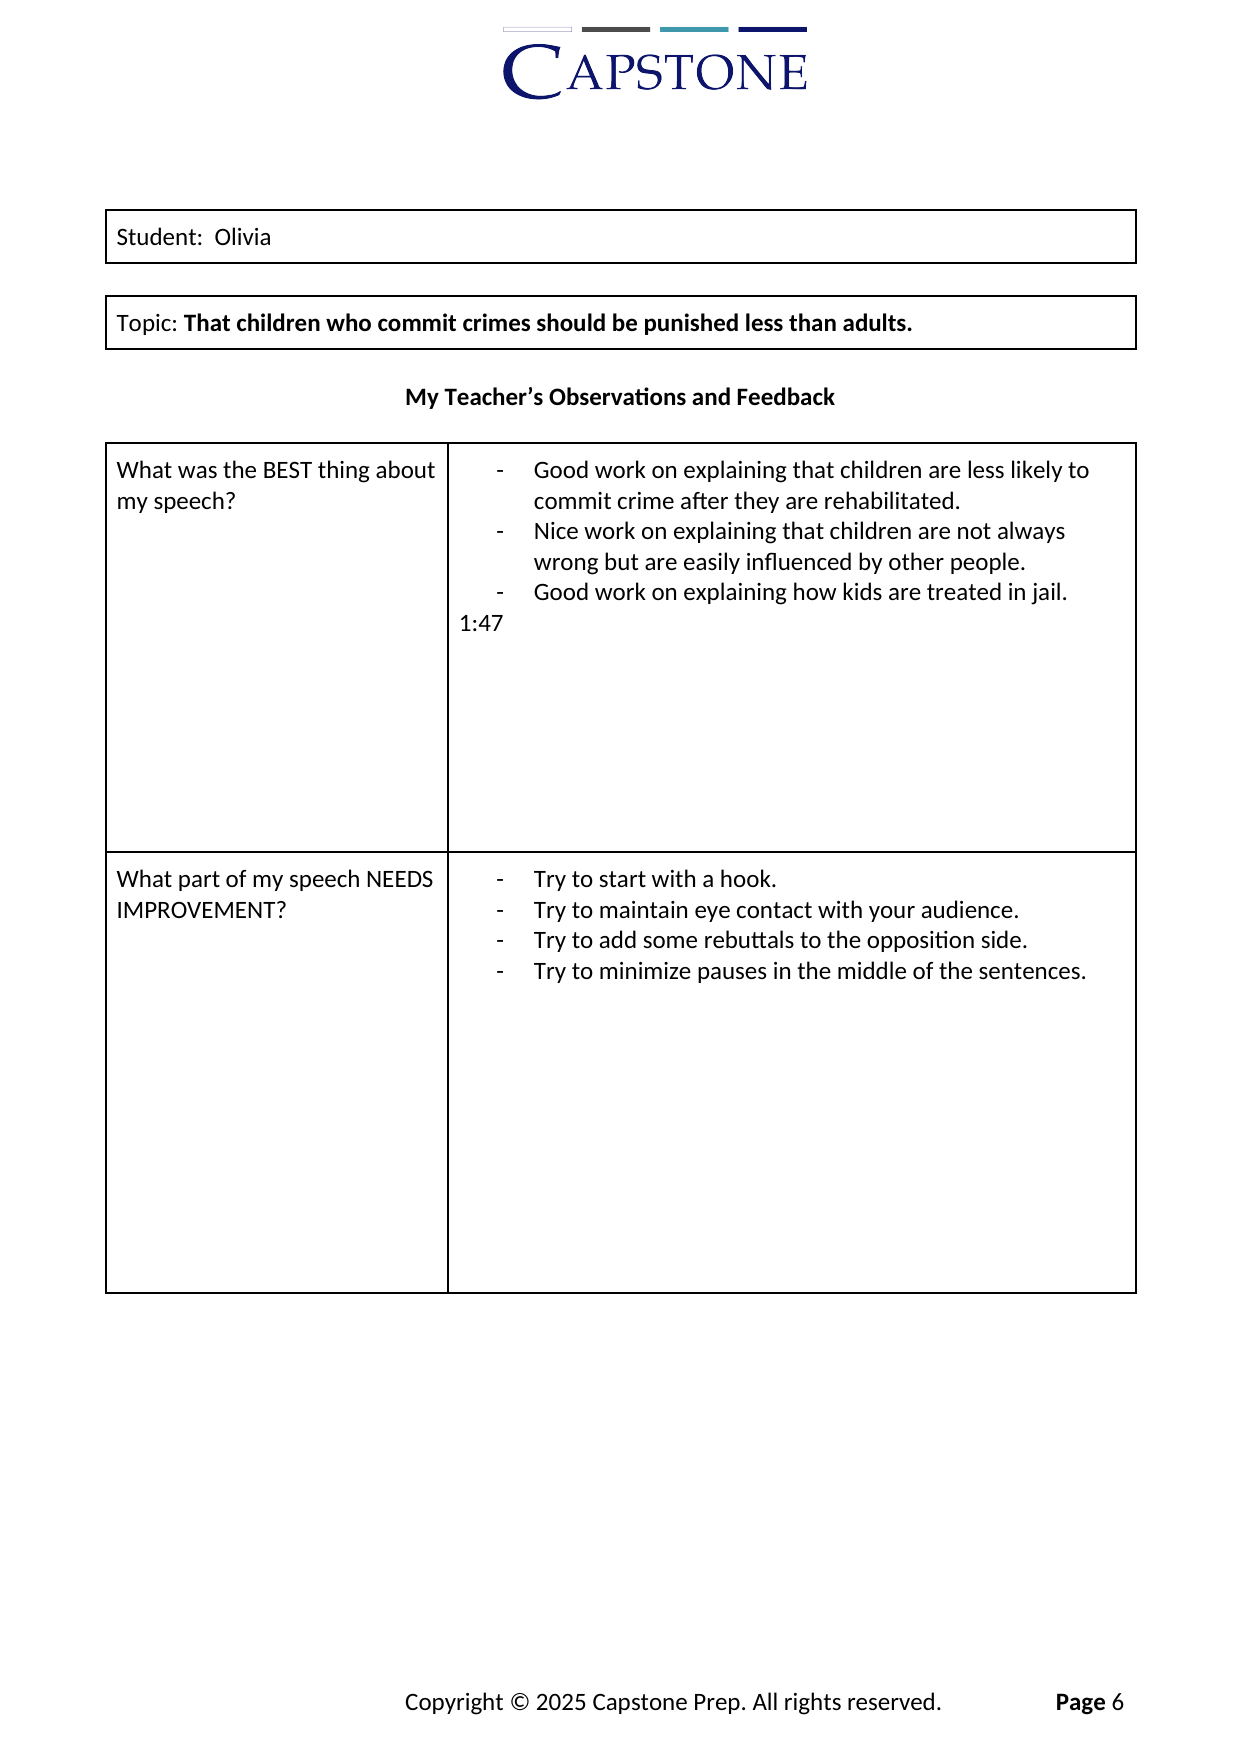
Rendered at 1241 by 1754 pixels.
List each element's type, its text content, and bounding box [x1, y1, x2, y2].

picture [495, 18, 816, 106]
table_header Good work on explaining that children are less likely to commit crime after they are rehabilitated. Nice work on explaining that children are not always wrong but are easily influenced by other people. Good work on explaining how kids are treated in jail. 1:47 [449, 444, 1135, 851]
text My Teacher’s Observations and Feedback [105, 381, 1135, 411]
table_cell What part of my speech NEEDS IMPROVEMENT? [107, 853, 447, 1292]
table_header Topic: That children who commit crimes should be punished less than adults. [107, 297, 1135, 348]
table_cell Try to start with a hook. Try to maintain eye contact with your audience. Try to add some rebuttals to the opposition side. Try to minimize pauses in the middle of the sentences. [449, 853, 1135, 1292]
table_header What was the BEST thing about my speech? [107, 444, 447, 851]
table_header Student: Olivia [107, 211, 1135, 262]
